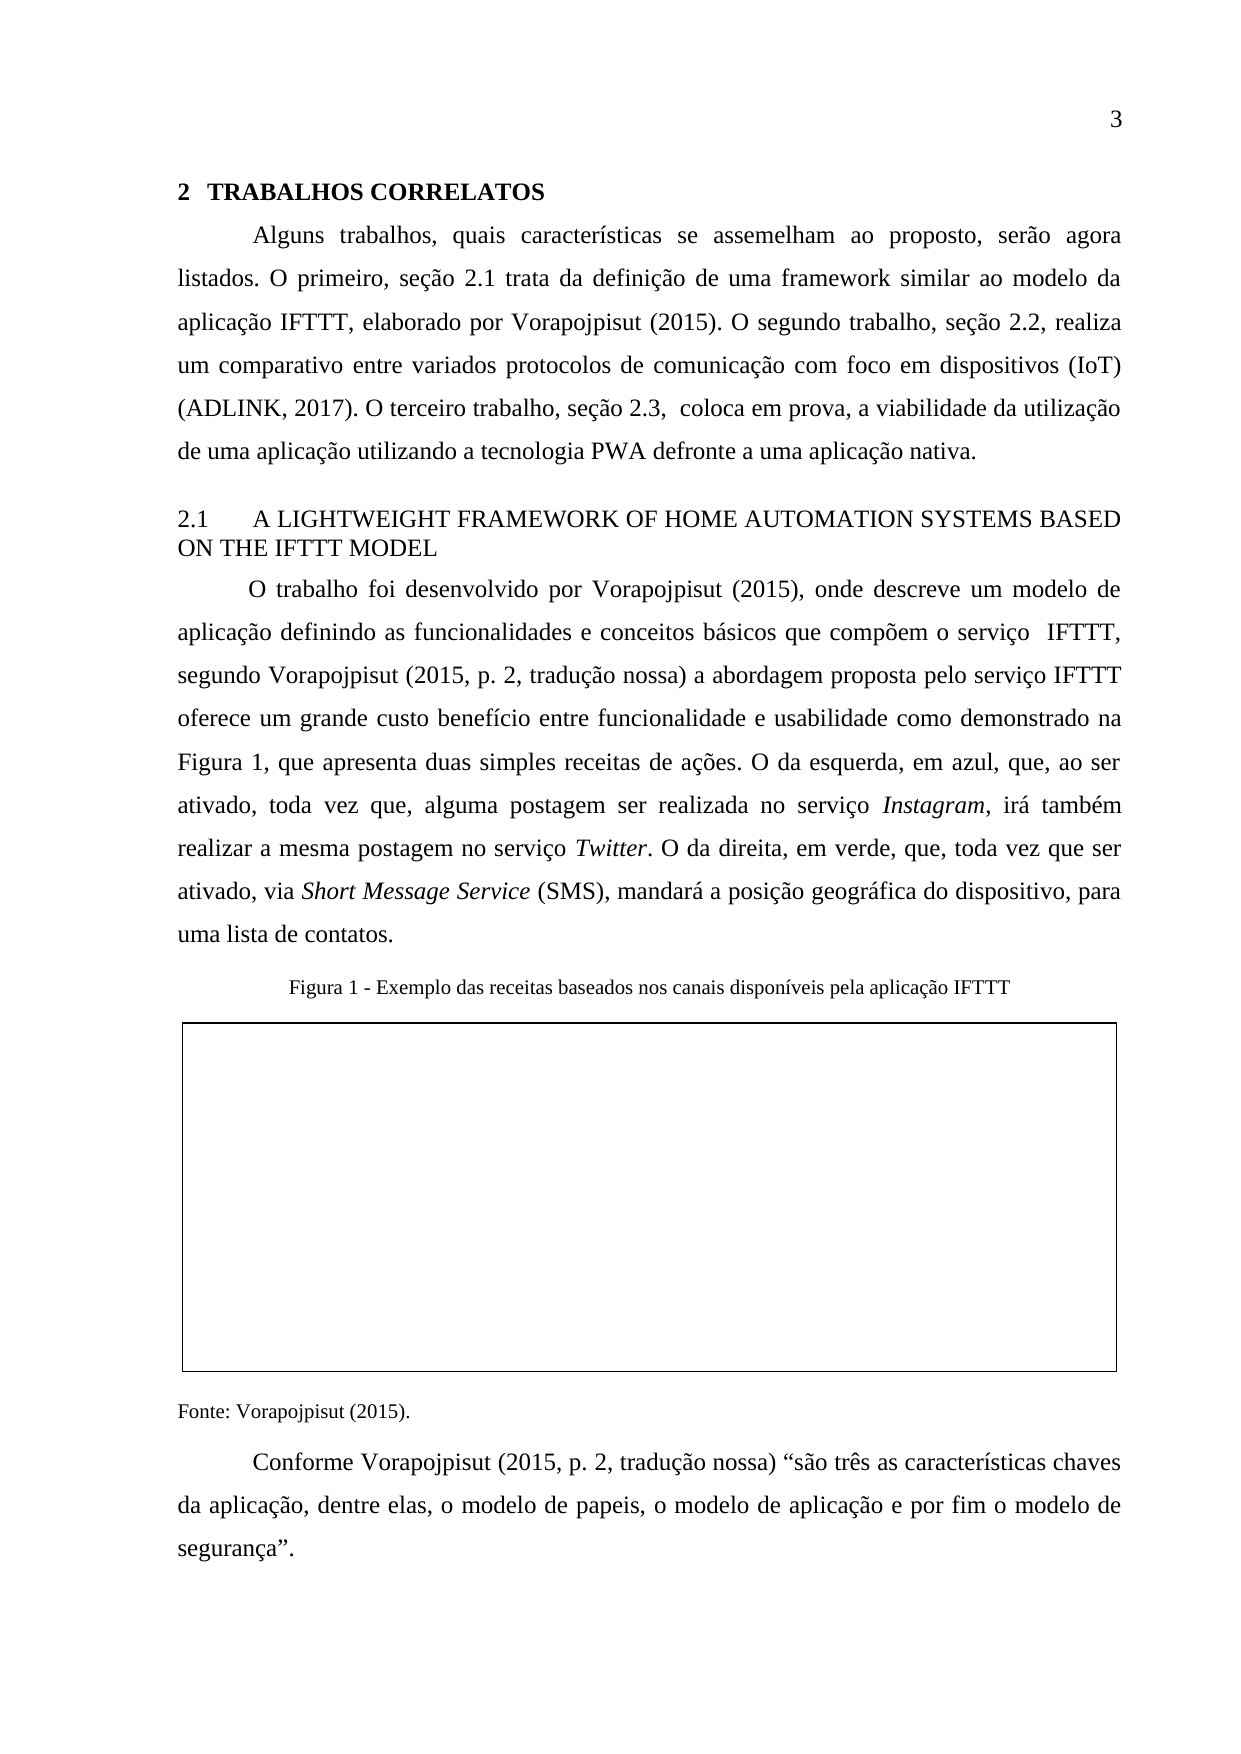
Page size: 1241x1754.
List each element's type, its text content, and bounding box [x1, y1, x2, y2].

text O trabalho foi desenvolvido por Vorapojpisut (2015), onde descreve um modelo de aplicação definindo as funcionalidades e conceitos básicos que compõem o serviço IFTTT, segundo Vorapojpisut (2015, p. 2, tradução nossa) a abordagem proposta pelo serviço IFTTT oferece um grande custo benefício entre funcionalidade e usabilidade como demonstrado na Figura 1, que apresenta duas simples receitas de ações. O da esquerda, em azul, que, ao ser ativado, toda vez que, alguma postagem ser realizada no serviço Instagram, irá também realizar a mesma postagem no serviço Twitter. O da direita, em verde, que, toda vez que ser ativado, via Short Message Service (SMS), mandará a posição geográfica do dispositivo, para uma lista de contatos. [177, 574, 1122, 948]
text Fonte: Vorapojpisut (2015). [177, 1399, 1122, 1423]
list TRABALHOS CORRELATOS [177, 177, 1122, 206]
text Figura 1 - Exemplo das receitas baseados nos canais disponíveis pela aplicação IFTTT [177, 975, 1122, 999]
text Alguns trabalhos, quais características se assemelham ao proposto, serão agora listados. O primeiro, seção 2.1 trata da definição de uma framework similar ao modelo da aplicação IFTTT, elaborado por Vorapojpisut (2015). O segundo trabalho, seção 2.2, realiza um comparativo entre variados protocolos de comunicação com foco em dispositivos (IoT) (ADLINK, 2017). O terceiro trabalho, seção 2.3, coloca em prova, a viabilidade da utilização de uma aplicação utilizando a tecnologia PWA defronte a uma aplicação nativa. [177, 220, 1122, 465]
text Conforme Vorapojpisut (2015, p. 2, tradução nossa) “são três as características chaves da aplicação, dentre elas, o modelo de papeis, o modelo de aplicação e por fim o modelo de segurança”. [177, 1447, 1122, 1562]
list A LIGHTWEIGHT FRAMEWORK OF HOME AUTOMATION SYSTEMS BASED ON THE IFTTT MODEL [177, 504, 1122, 562]
